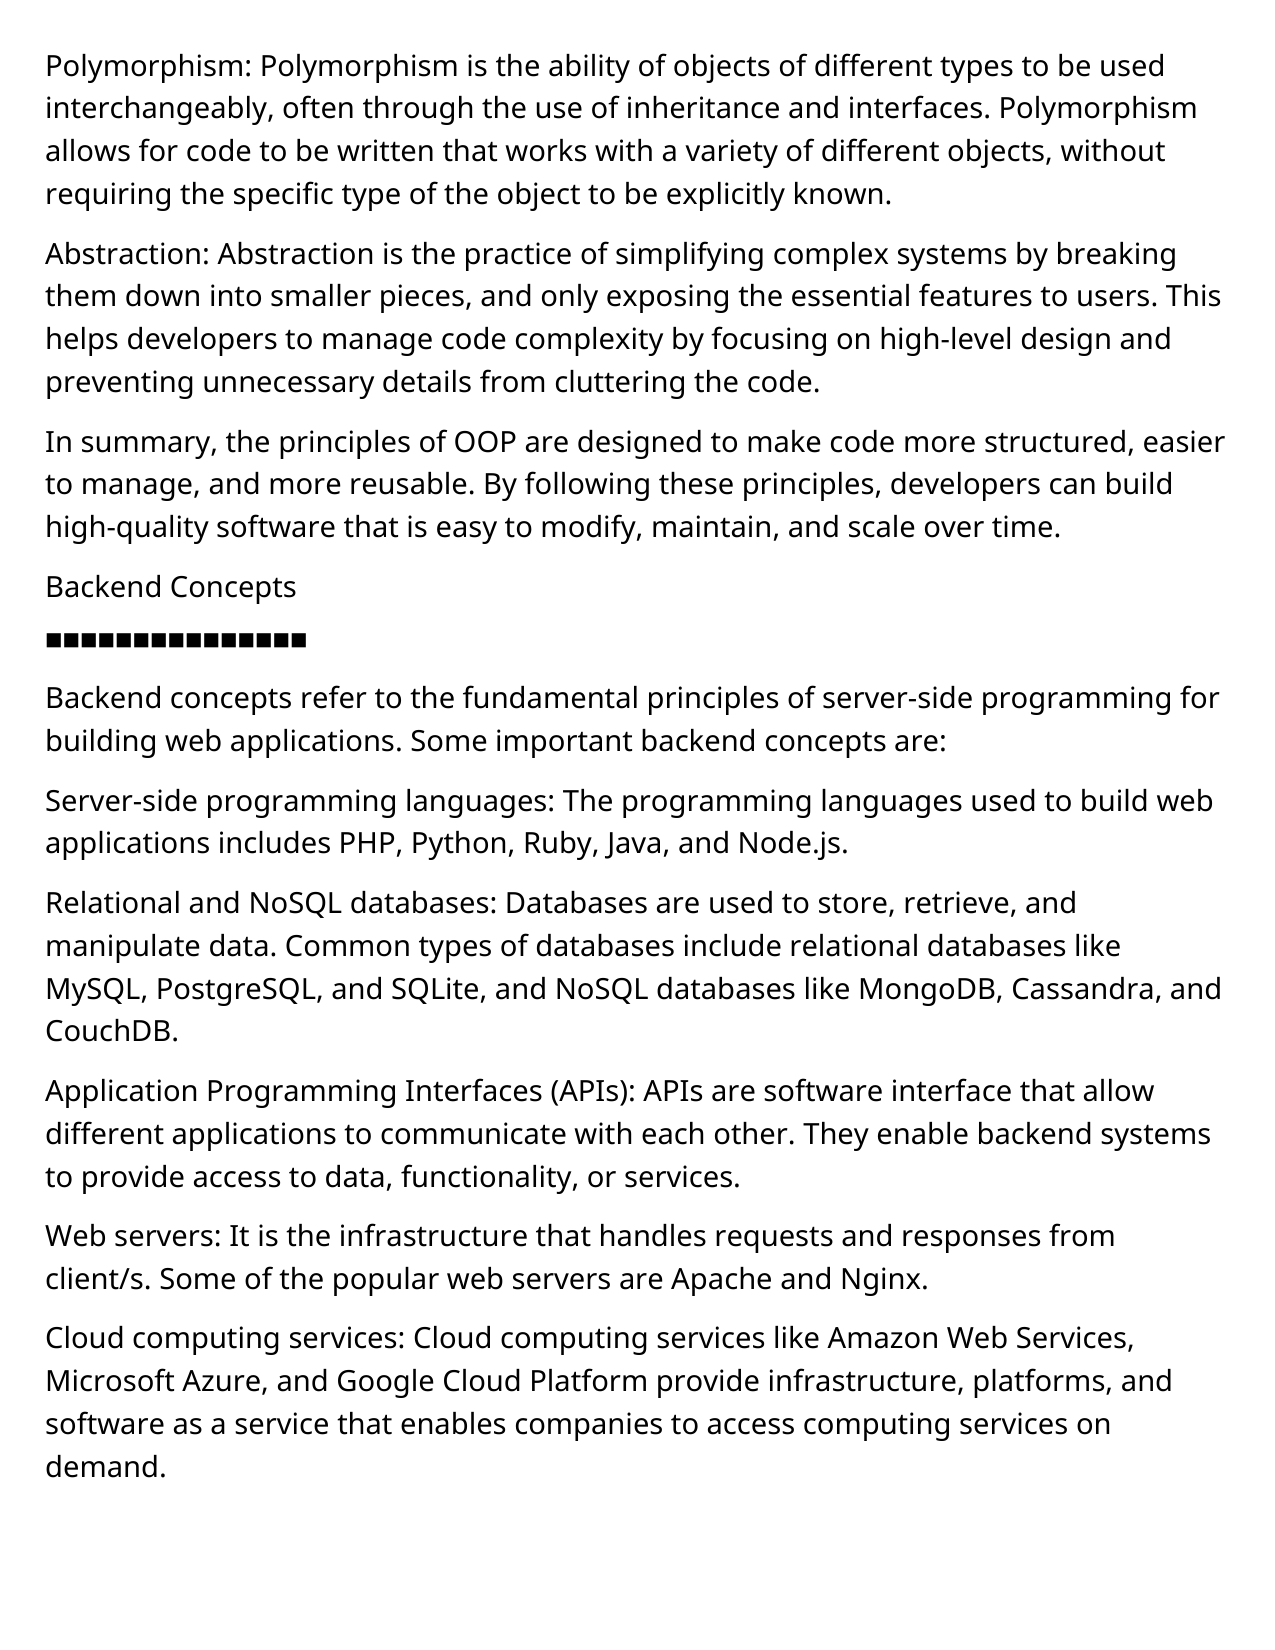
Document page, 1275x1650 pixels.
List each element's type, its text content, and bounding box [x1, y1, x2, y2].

text Cloud computing services: Cloud computing services like Amazon Web Services, Microsoft Azure, and Google Cloud Platform provide infrastructure, platforms, and software as a service that enables companies to access computing services on demand. [45, 1318, 1230, 1486]
text Web servers: It is the infrastructure that handles requests and responses from client/s. Some of the popular web servers are Apache and Nginx. [45, 1215, 1230, 1298]
text Backend concepts refer to the fundamental principles of server-side programming for building web applications. Some important backend concepts are: [45, 678, 1230, 760]
text Backend Concepts [45, 566, 1230, 606]
text Relational and NoSQL databases: Databases are used to store, retrieve, and manipulate data. Common types of databases include relational databases like MySQL, PostgreSQL, and SQLite, and NoSQL databases like MongoDB, Cassandra, and CouchDB. [45, 882, 1230, 1050]
text Server-side programming languages: The programming languages used to build web applications includes PHP, Python, Ruby, Java, and Node.js. [45, 780, 1230, 862]
text Application Programming Interfaces (APIs): APIs are software interface that allow different applications to communicate with each other. They enable backend systems to provide access to data, functionality, or services. [45, 1070, 1230, 1196]
text Abstraction: Abstraction is the practice of simplifying complex systems by breaking them down into smaller pieces, and only exposing the essential features to users. This helps developers to manage code complexity by focusing on high-level design and preventing unnecessary details from cluttering the code. [45, 233, 1230, 401]
text In summary, the principles of OOP are designed to make code more structured, easier to manage, and more reusable. By following these principles, developers can build high-quality software that is easy to modify, maintain, and scale over time. [45, 421, 1230, 546]
text Polymorphism: Polymorphism is the ability of objects of different types to be used interchangeably, often through the use of inheritance and interfaces. Polymorphism allows for code to be written that works with a variety of different objects, without requiring the specific type of the object to be explicitly known. [45, 45, 1230, 213]
text ■■■■■■■■■■■■■■■ [45, 625, 1230, 658]
